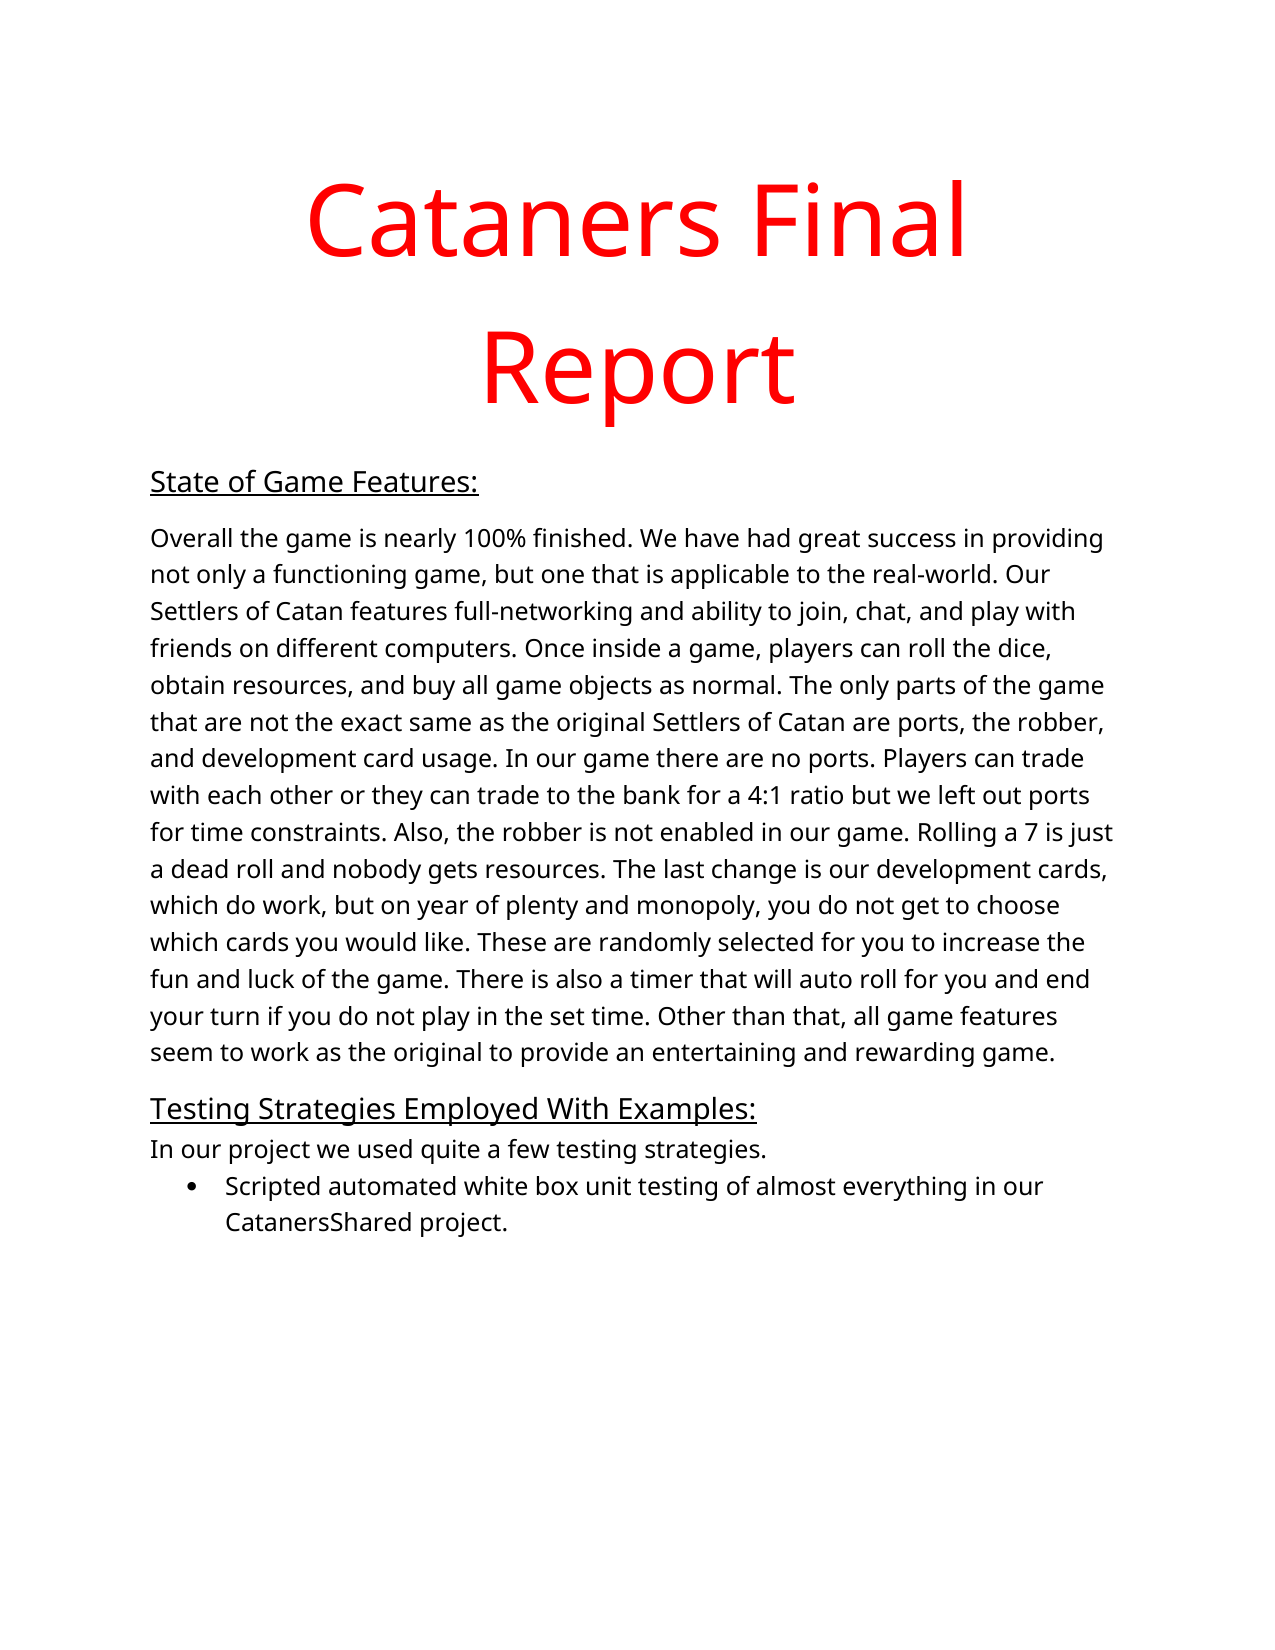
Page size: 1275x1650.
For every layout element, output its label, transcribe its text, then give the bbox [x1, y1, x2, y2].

list Scripted automated white box unit testing of almost everything in our CatanersShared project. [187, 1168, 1125, 1239]
text State of Game Features: [150, 461, 1125, 501]
text In our project we used quite a few testing strategies. [150, 1131, 1125, 1165]
text Testing Strategies Employed With Examples: [150, 1088, 1125, 1128]
text Overall the game is nearly 100% finished. We have had great success in providing not only a functioning game, but one that is applicable to the real-world. Our Settlers of Catan features full-networking and ability to join, chat, and play with friends on different computers. Once inside a game, players can roll the dice, obtain resources, and buy all game objects as normal. The only parts of the game that are not the exact same as the original Settlers of Catan are ports, the robber, and development card usage. In our game there are no ports. Players can trade with each other or they can trade to the bank for a 4:1 ratio but we left out ports for time constraints. Also, the robber is not enabled in our game. Rolling a 7 is just a dead roll and nobody gets resources. The last change is our development cards, which do work, but on year of plenty and monopoly, you do not get to choose which cards you would like. These are randomly selected for you to increase the fun and luck of the game. There is also a timer that will auto roll for you and end your turn if you do not play in the set time. Other than that, all game features seem to work as the original to provide an entertaining and rewarding game. [150, 520, 1125, 1069]
text Cataners Final Report [150, 150, 1125, 433]
